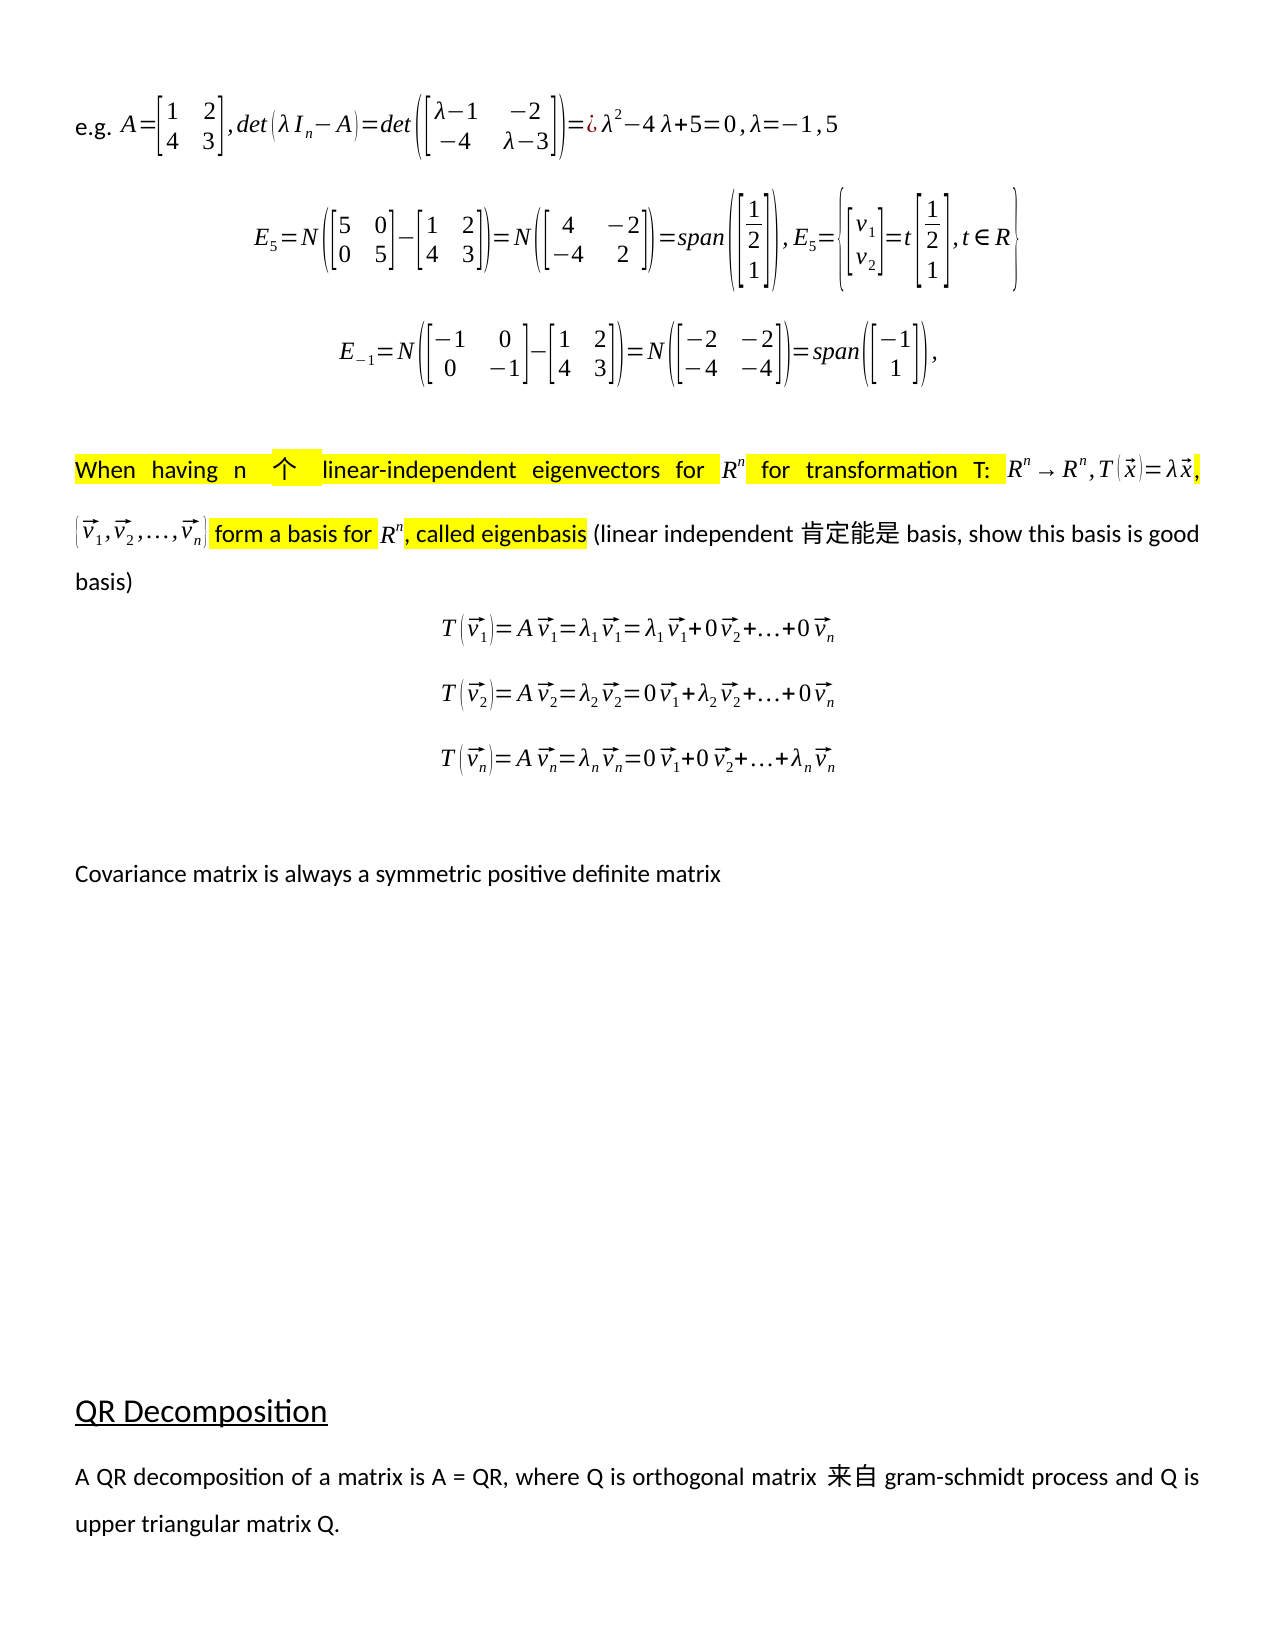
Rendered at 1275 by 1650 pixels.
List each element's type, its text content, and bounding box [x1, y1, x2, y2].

text When having n 个 linear-independent eigenvectors for for transformation T: , form a basis for , called eigenbasis (linear independent 肯定能是basis, show this basis is good basis) [75, 435, 1200, 597]
text e.g. [75, 77, 1200, 175]
text QR Decomposition [75, 1377, 1200, 1442]
text A QR decomposition of a matrix is A = QR, where Q is orthogonal matrix 来自gram-schmidt process and Q is upper triangular matrix Q. [75, 1442, 1200, 1540]
text Covariance matrix is always a symmetric positive definite matrix [75, 857, 1200, 890]
